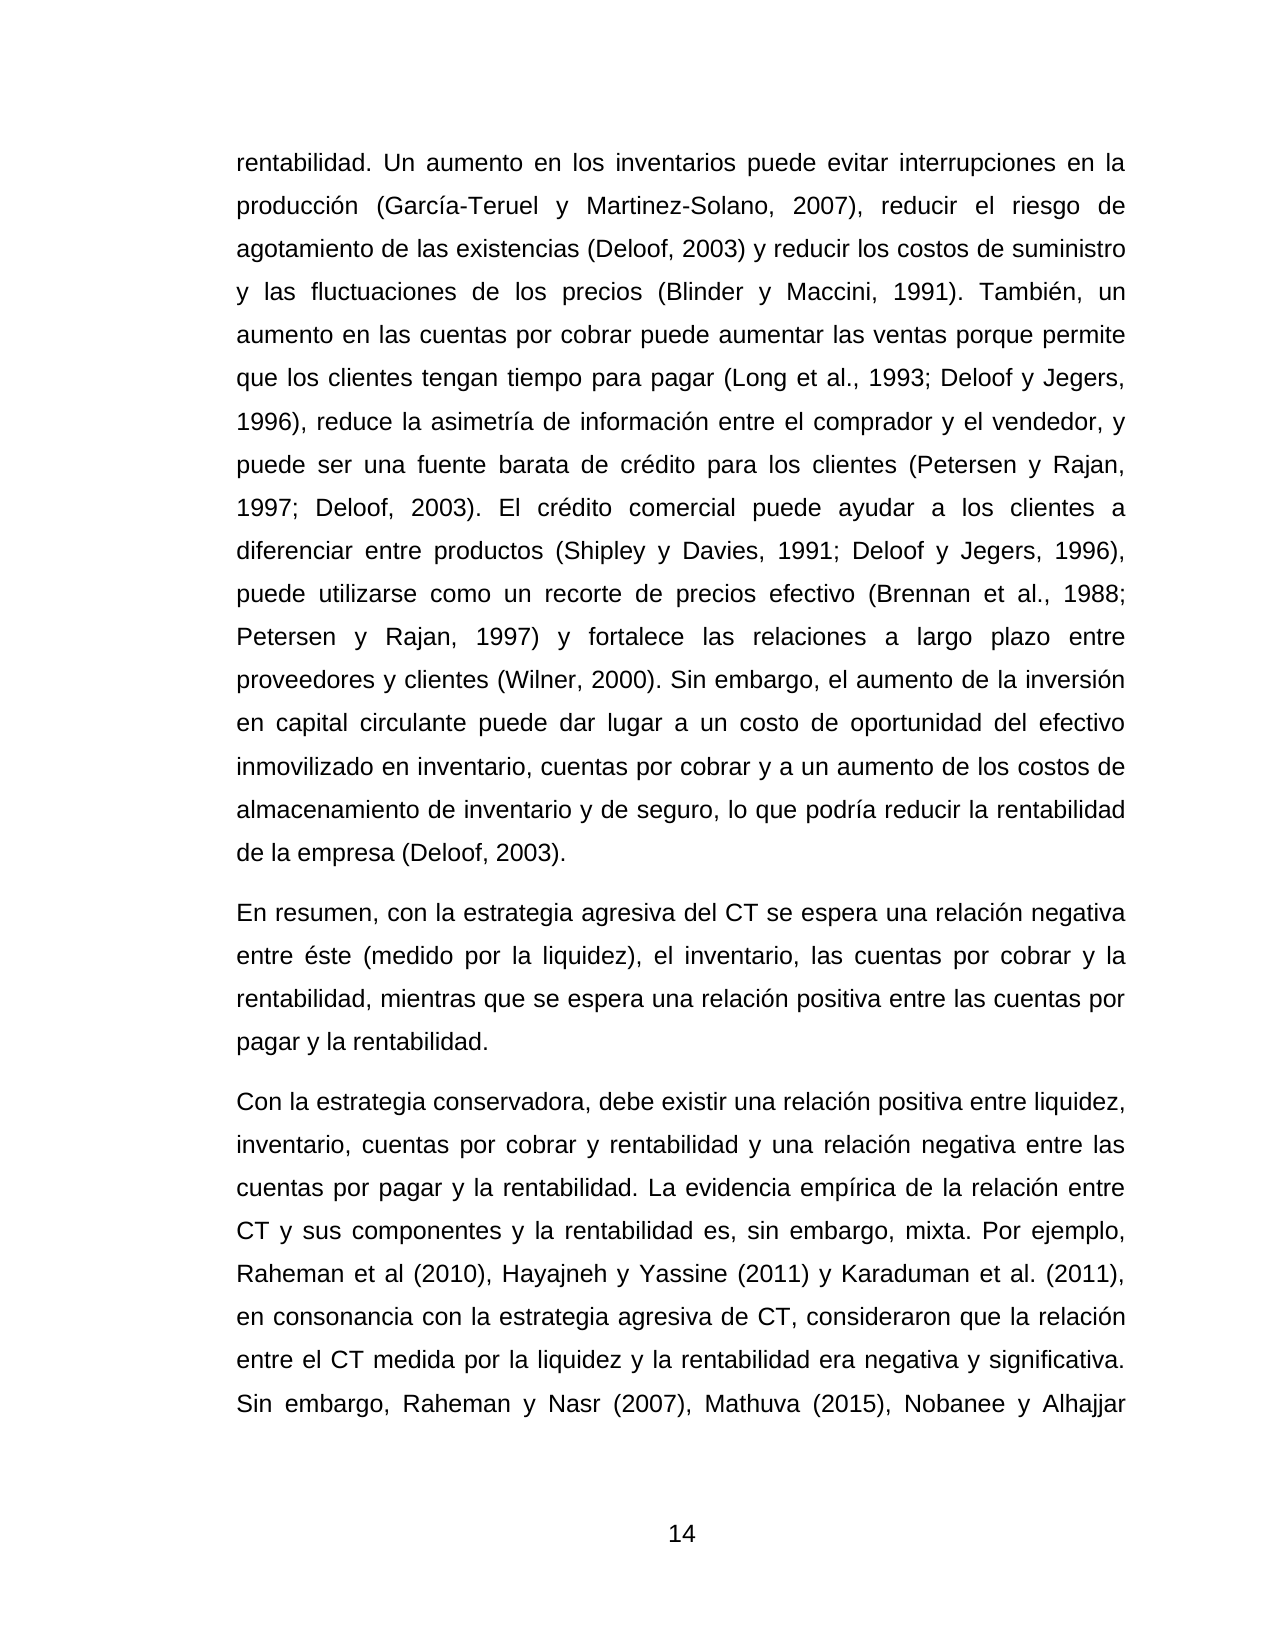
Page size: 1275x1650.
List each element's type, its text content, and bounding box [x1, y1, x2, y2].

text En resumen, con la estrategia agresiva del CT se espera una relación negativa entre éste (medido por la liquidez), el inventario, las cuentas por cobrar y la rentabilidad, mientras que se espera una relación positiva entre las cuentas por pagar y la rentabilidad. [236, 897, 1127, 1056]
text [236, 1087, 1127, 1417]
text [236, 148, 1127, 866]
